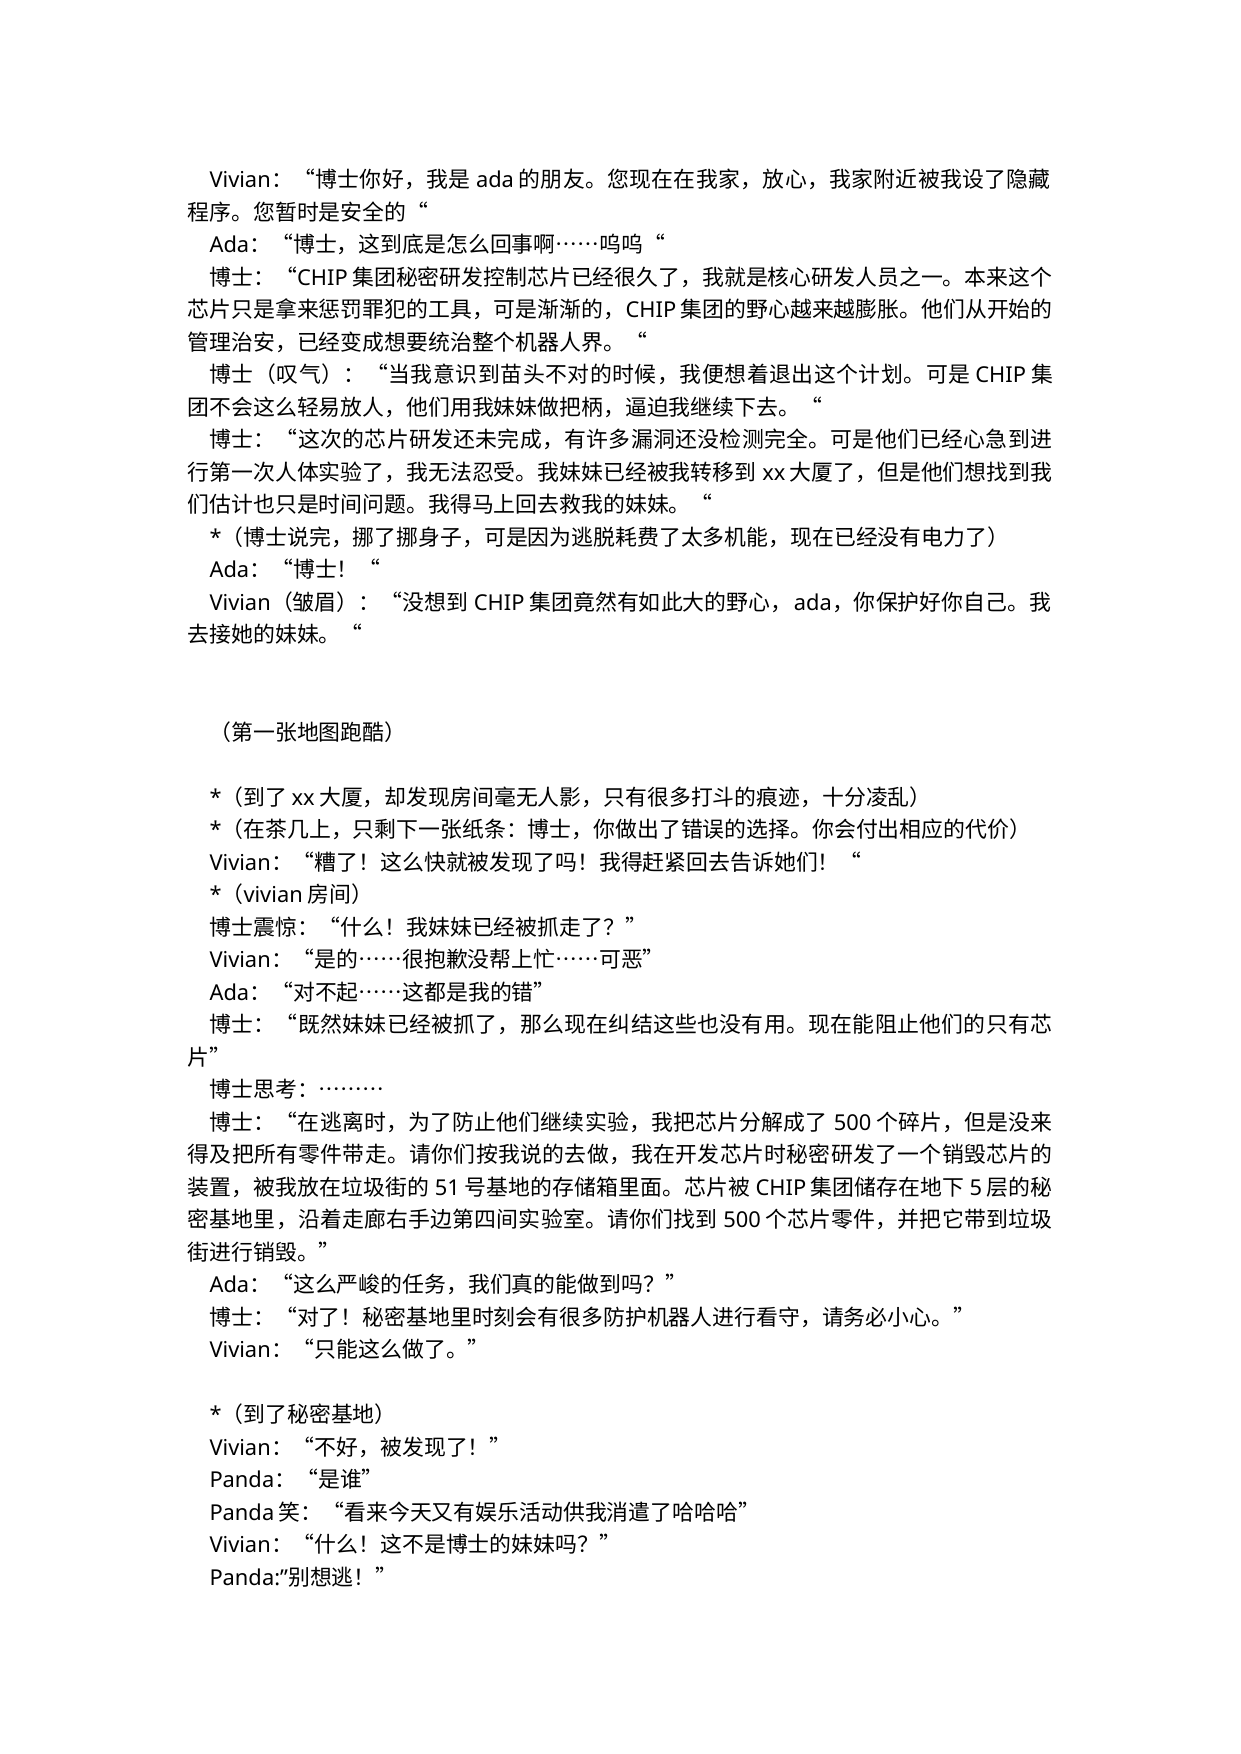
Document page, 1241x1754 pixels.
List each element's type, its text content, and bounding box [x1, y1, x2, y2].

text *（vivian房间） [187, 877, 1053, 909]
text *（到了秘密基地） [187, 1397, 1053, 1429]
text （第一张地图跑酷） [187, 714, 1053, 747]
text 博士：“在逃离时，为了防止他们继续实验，我把芯片分解成了500个碎片，但是没来得及把所有零件带走。请你们按我说的去做，我在开发芯片时秘密研发了一个销毁芯片的装置，被我放在垃圾街的51号基地的存储箱里面。芯片被CHIP集团储存在地下5层的秘密基地里，沿着走廊右手边第四间实验室。请你们找到500个芯片零件，并把它带到垃圾街进行销毁。” [187, 1104, 1053, 1267]
text Vivian：“博士你好，我是ada的朋友。您现在在我家，放心，我家附近被我设了隐藏程序。您暂时是安全的“ [187, 162, 1053, 227]
text 博士（叹气）：“当我意识到苗头不对的时候，我便想着退出这个计划。可是CHIP集团不会这么轻易放人，他们用我妹妹做把柄，逼迫我继续下去。“ [187, 357, 1053, 422]
text Vivian：“不好，被发现了！” [187, 1429, 1053, 1462]
text Ada：“对不起……这都是我的错” [187, 974, 1053, 1007]
text Vivian：“什么！这不是博士的妹妹吗？” [187, 1527, 1053, 1559]
text Vivian：“只能这么做了。” [187, 1332, 1053, 1364]
text 博士震惊：“什么！我妹妹已经被抓走了？” [187, 909, 1053, 942]
text Ada：“博士！“ [187, 552, 1053, 584]
text 博士：“既然妹妹已经被抓了，那么现在纠结这些也没有用。现在能阻止他们的只有芯片” [187, 1007, 1053, 1072]
text 博士：“这次的芯片研发还未完成，有许多漏洞还没检测完全。可是他们已经心急到进行第一次人体实验了，我无法忍受。我妹妹已经被我转移到xx大厦了，但是他们想找到我们估计也只是时间问题。我得马上回去救我的妹妹。“ [187, 422, 1053, 519]
text Panda:”别想逃！” [187, 1559, 1053, 1592]
text 博士：“CHIP集团秘密研发控制芯片已经很久了，我就是核心研发人员之一。本来这个芯片只是拿来惩罚罪犯的工具，可是渐渐的，CHIP集团的野心越来越膨胀。他们从开始的管理治安，已经变成想要统治整个机器人界。“ [187, 259, 1053, 357]
text Panda笑：“看来今天又有娱乐活动供我消遣了哈哈哈” [187, 1494, 1053, 1527]
text Panda：“是谁” [187, 1462, 1053, 1494]
text *（博士说完，挪了挪身子，可是因为逃脱耗费了太多机能，现在已经没有电力了） [187, 519, 1053, 552]
text 博士思考：……… [187, 1072, 1053, 1104]
text 博士：“对了！秘密基地里时刻会有很多防护机器人进行看守，请务必小心。” [187, 1299, 1053, 1332]
text Vivian：“是的……很抱歉没帮上忙……可恶” [187, 942, 1053, 974]
text Vivian（皱眉）：“没想到CHIP集团竟然有如此大的野心，ada，你保护好你自己。我去接她的妹妹。“ [187, 584, 1053, 649]
text Ada：“这么严峻的任务，我们真的能做到吗？” [187, 1267, 1053, 1299]
text Ada：“博士，这到底是怎么回事啊……呜呜“ [187, 227, 1053, 259]
text Vivian：“糟了！这么快就被发现了吗！我得赶紧回去告诉她们！“ [187, 844, 1053, 877]
text *（到了xx大厦，却发现房间毫无人影，只有很多打斗的痕迹，十分凌乱） [187, 779, 1053, 812]
text *（在茶几上，只剩下一张纸条：博士，你做出了错误的选择。你会付出相应的代价） [187, 812, 1053, 844]
